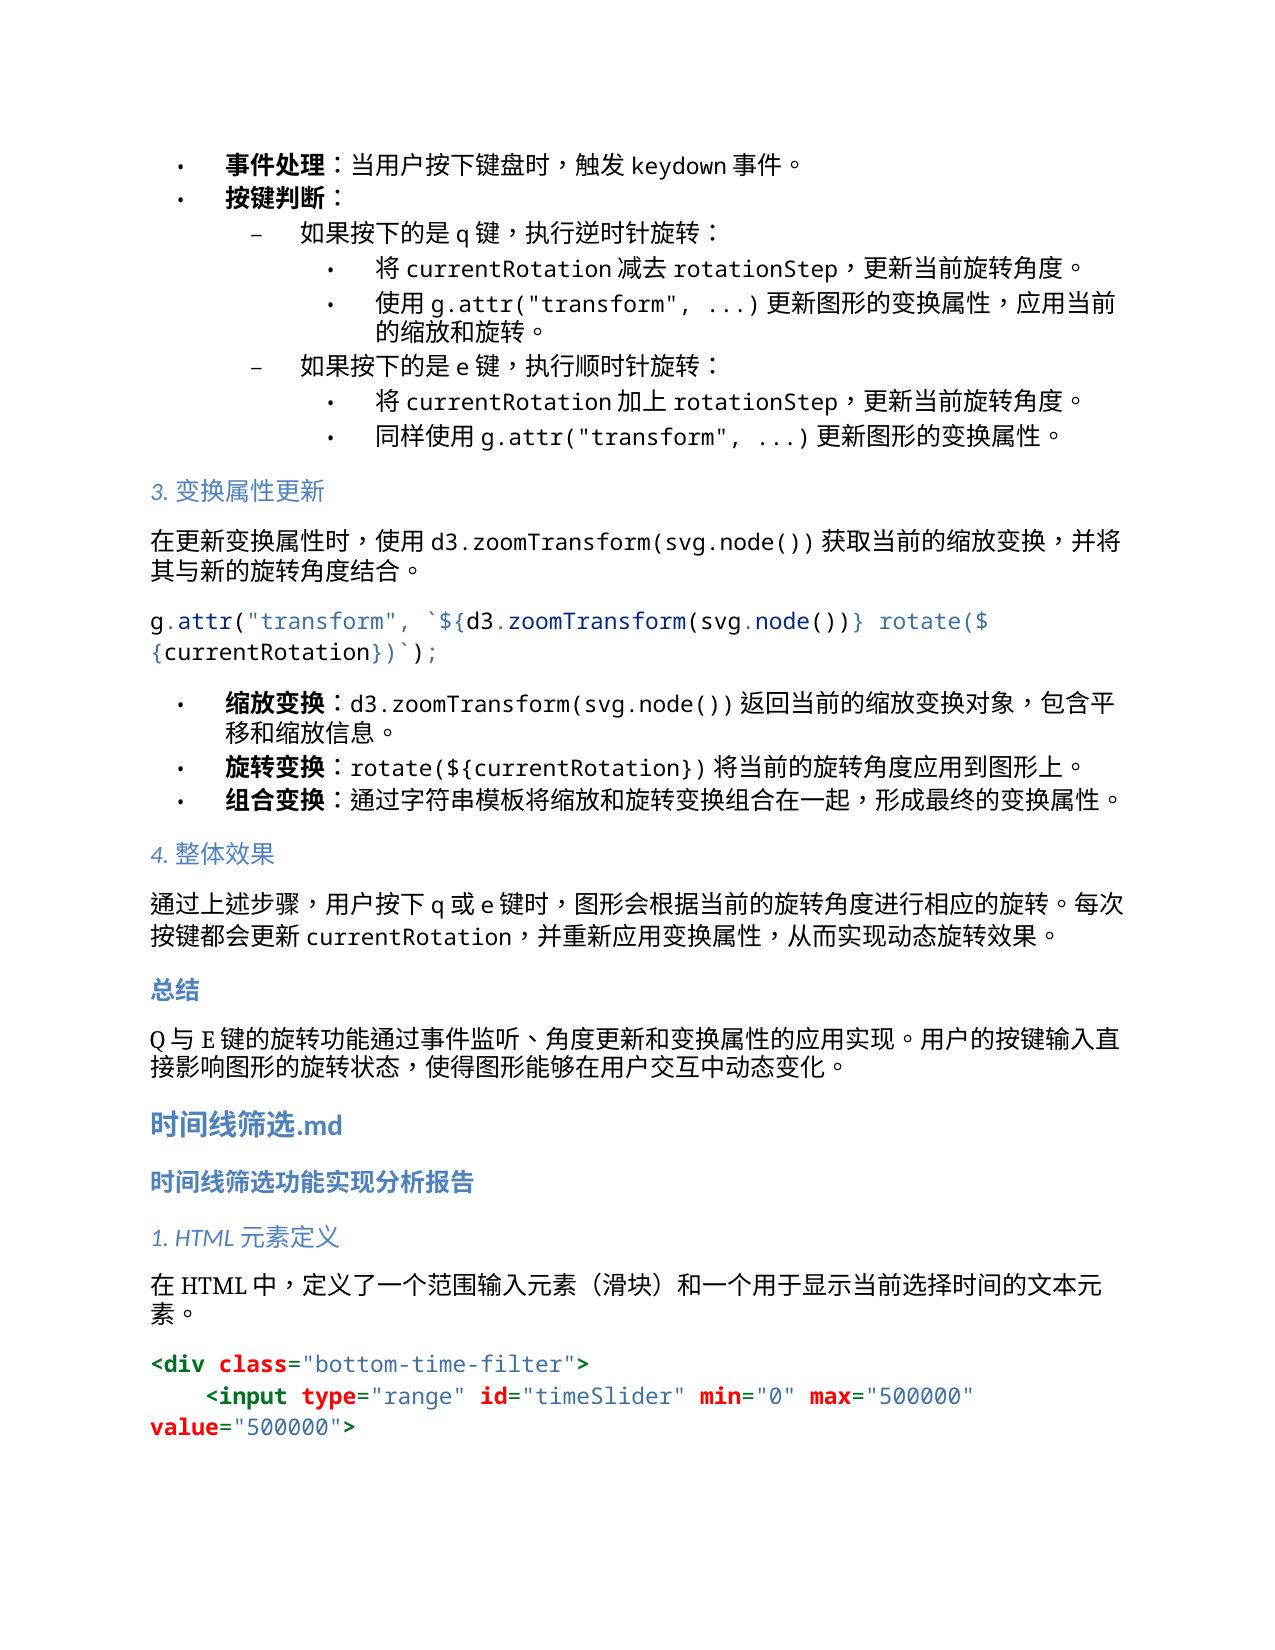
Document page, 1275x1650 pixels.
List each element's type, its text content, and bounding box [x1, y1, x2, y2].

text 通过上述步骤，用户按下 q 或 e 键时，图形会根据当前的旋转角度进行相应的旋转。每次按键都会更新 currentRotation，并重新应用变换属性，从而实现动态旋转效果。 [150, 889, 1125, 952]
text Q 与 E 键的旋转功能通过事件监听、角度更新和变换属性的应用实现。用户的按键输入直接影响图形的旋转状态，使得图形能够在用户交互中动态变化。 [150, 1026, 1125, 1083]
list 将 currentRotation 加上 rotationStep，更新当前旋转角度。 [325, 386, 1125, 417]
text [150, 1348, 1125, 1442]
list 组合变换：通过字符串模板将缩放和旋转变换组合在一起，形成最终的变换属性。 [175, 787, 1125, 816]
list 将 currentRotation 减去 rotationStep，更新当前旋转角度。 [325, 252, 1125, 284]
list 同样使用 g.attr("transform", ...) 更新图形的变换属性。 [325, 421, 1125, 452]
list 使用 g.attr("transform", ...) 更新图形的变换属性，应用当前的缩放和旋转。 [325, 287, 1125, 347]
text 在 HTML 中，定义了一个范围输入元素（滑块）和一个用于显示当前选择时间的文本元素。 [150, 1272, 1125, 1329]
list 旋转变换：rotate(${currentRotation}) 将当前的旋转角度应用到图形上。 [175, 752, 1125, 783]
text 在更新变换属性时，使用 d3.zoomTransform(svg.node()) 获取当前的缩放变换，并将其与新的旋转角度结合。 [150, 526, 1125, 586]
subtitle 3. 变换属性更新 [150, 473, 1125, 507]
list 如果按下的是 q 键，执行逆时针旋转： [250, 217, 1125, 249]
list 事件处理：当用户按下键盘时，触发 keydown 事件。 [175, 150, 1125, 181]
subtitle 时间线筛选.md [150, 1104, 1125, 1143]
text g.attr("transform", `${d3.zoomTransform(svg.node())} rotate(${currentRotation})`); [150, 605, 1125, 667]
list 缩放变换：d3.zoomTransform(svg.node()) 返回当前的缩放变换对象，包含平移和缩放信息。 [175, 688, 1125, 748]
subtitle 时间线筛选功能实现分析报告 [150, 1164, 1125, 1198]
list 按键判断： [175, 185, 1125, 214]
subtitle 1. HTML 元素定义 [150, 1219, 1125, 1253]
subtitle 总结 [150, 973, 1125, 1007]
subtitle 4. 整体效果 [150, 837, 1125, 871]
list 如果按下的是 e 键，执行顺时针旋转： [250, 351, 1125, 382]
